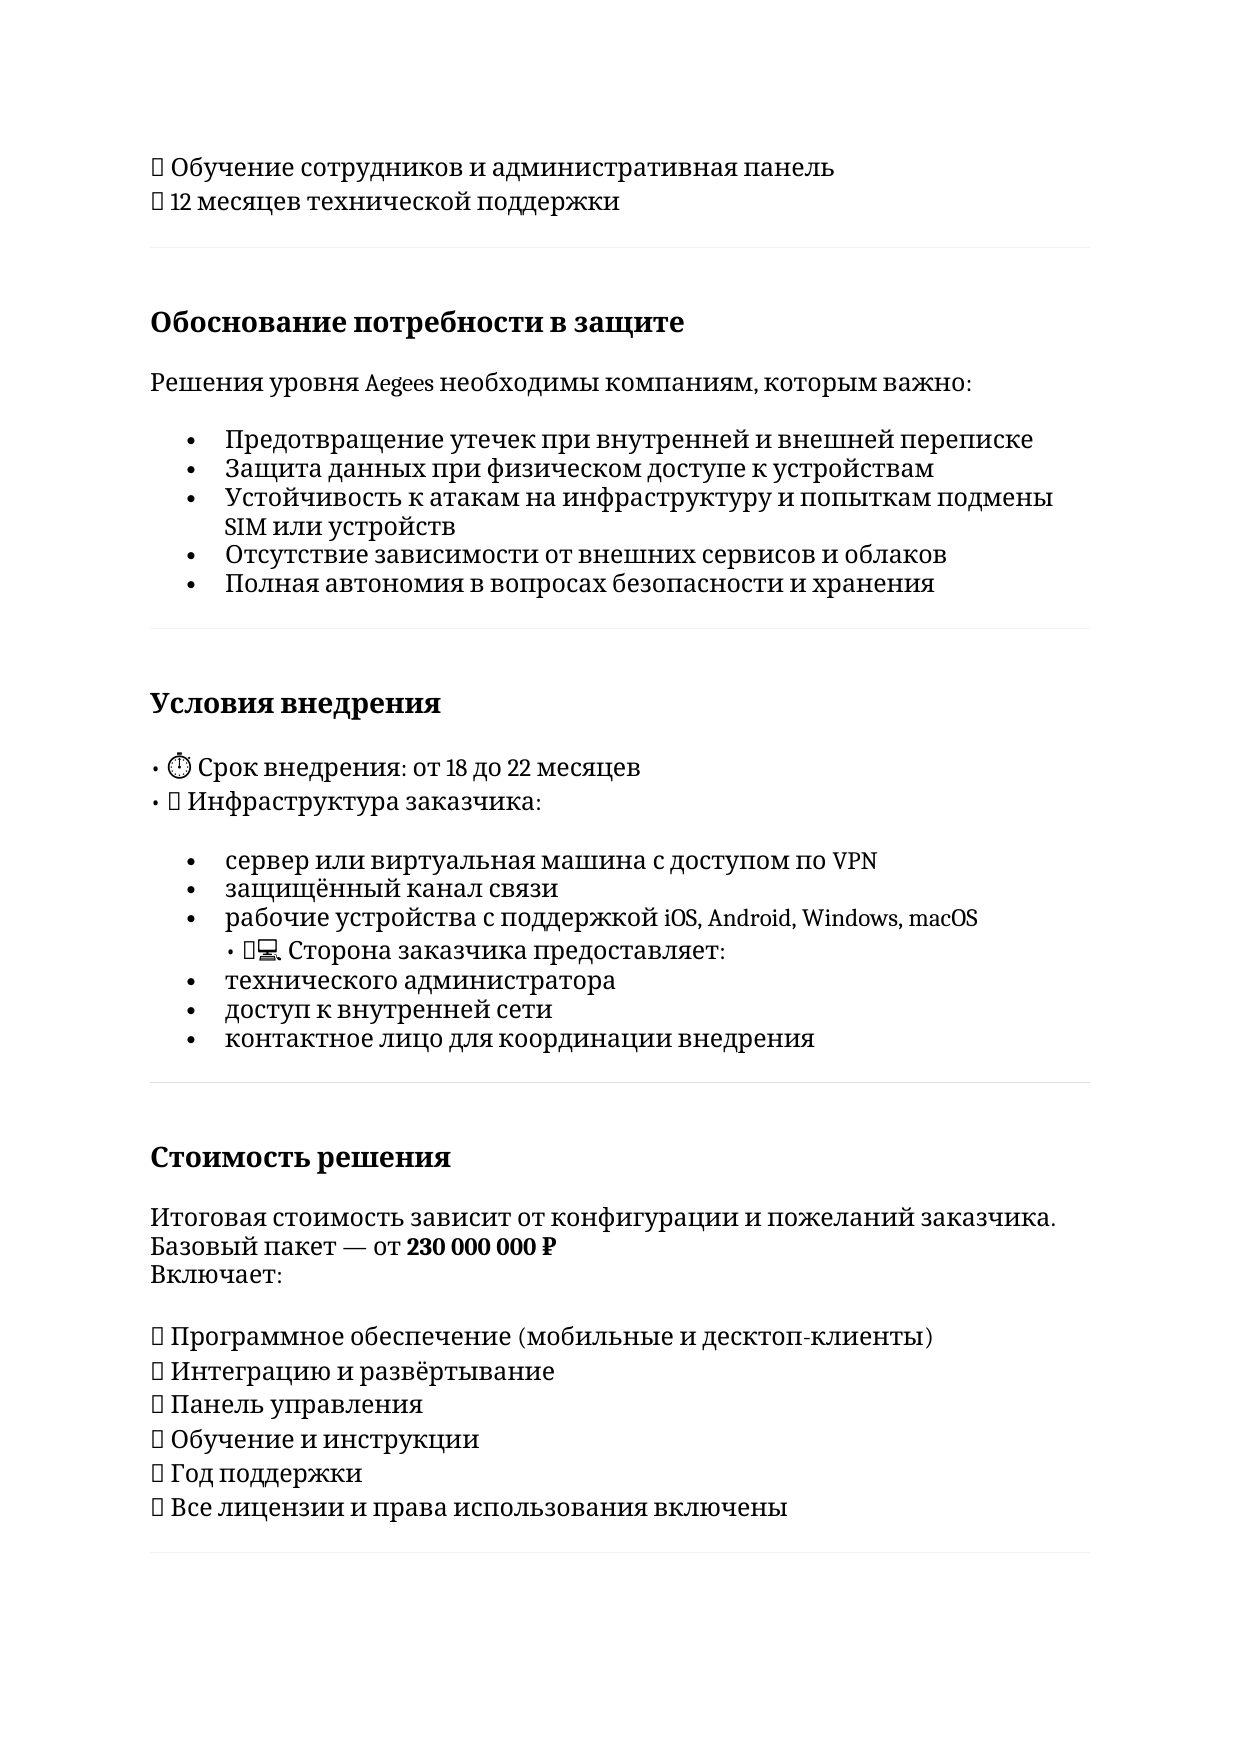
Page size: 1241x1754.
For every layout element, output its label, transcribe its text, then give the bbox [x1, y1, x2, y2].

list защищённый канал связи [187, 875, 1090, 904]
text Стоимость решения [150, 1142, 1090, 1174]
list сервер или виртуальная машина с доступом по VPN [187, 847, 1090, 875]
text Обоснование потребности в защите [150, 307, 1090, 339]
text ✅ Программное обеспечение (мобильные и десктоп-клиенты) ✅ Интеграцию и развёртывание ✅ Панель управления ✅ Обучение и инструкции ✅ Год поддержки 📎 Все лицензии и права использования включены [150, 1319, 1090, 1523]
list технического администратора [187, 967, 1090, 996]
list Защита данных при физическом доступе к устройствам [187, 455, 1090, 484]
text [150, 150, 1090, 218]
text • ⏱ Срок внедрения: от 18 до 22 месяцев • 🏢 Инфраструктура заказчика: [150, 749, 1090, 817]
list контактное лицо для координации внедрения [187, 1024, 1090, 1053]
list Отсутствие зависимости от внешних сервисов и облаков [187, 541, 1090, 570]
list Устойчивость к атакам на инфраструктуру и попыткам подмены SIM или устройств [187, 484, 1090, 541]
list Предотвращение утечек при внутренней и внешней переписке [187, 426, 1090, 455]
text Решения уровня Aegees необходимы компаниям, которым важно: [150, 368, 1090, 397]
list рабочие устройства с поддержкой iOS, Android, Windows, macOS • 👨‍💻 Сторона заказчика предоставляет: [187, 904, 1090, 967]
list доступ к внутренней сети [187, 996, 1090, 1024]
list Полная автономия в вопросах безопасности и хранения [187, 570, 1090, 599]
text Условия внедрения [150, 688, 1090, 720]
text Итоговая стоимость зависит от конфигурации и пожеланий заказчика. Базовый пакет — от 230 000 000 ₽ Включает: [150, 1204, 1090, 1290]
